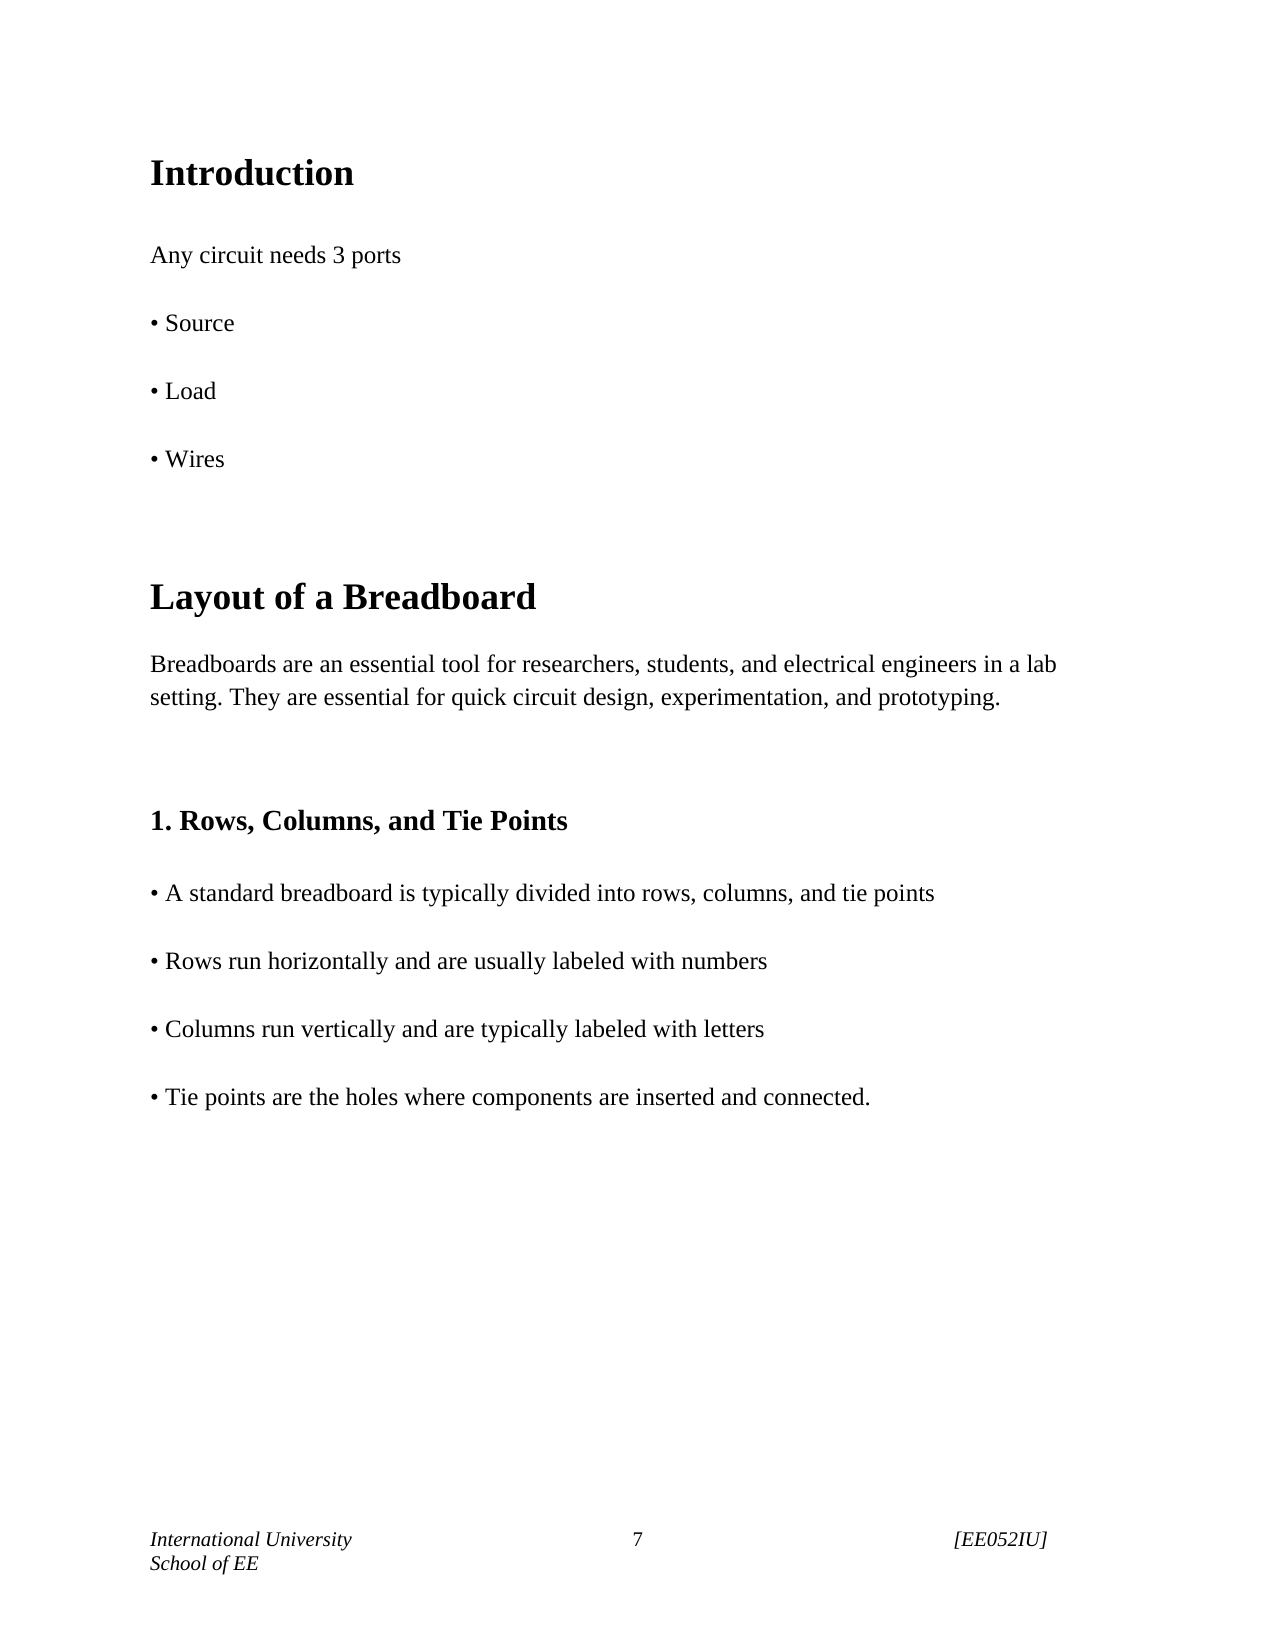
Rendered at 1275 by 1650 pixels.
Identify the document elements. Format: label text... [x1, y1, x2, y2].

text 1. Rows, Columns, and Tie Points [150, 803, 1125, 836]
text Breadboards are an essential tool for researchers, students, and electrical engineers in a lab setting. They are essential for quick circuit design, experimentation, and prototyping. [150, 649, 1125, 711]
text • Source [150, 308, 1125, 337]
text • Columns run vertically and are typically labeled with letters [150, 1014, 1125, 1043]
text • A standard breadboard is typically divided into rows, columns, and tie points [150, 878, 1125, 907]
text Any circuit needs 3 ports [150, 240, 1125, 268]
text • Wires [150, 444, 1125, 473]
text • Tie points are the holes where components are inserted and connected. [150, 1082, 1125, 1111]
text Layout of a Breadboard [150, 575, 1125, 618]
text • Load [150, 376, 1125, 405]
text Introduction [150, 150, 1125, 193]
text • Rows run horizontally and are usually labeled with numbers [150, 946, 1125, 975]
